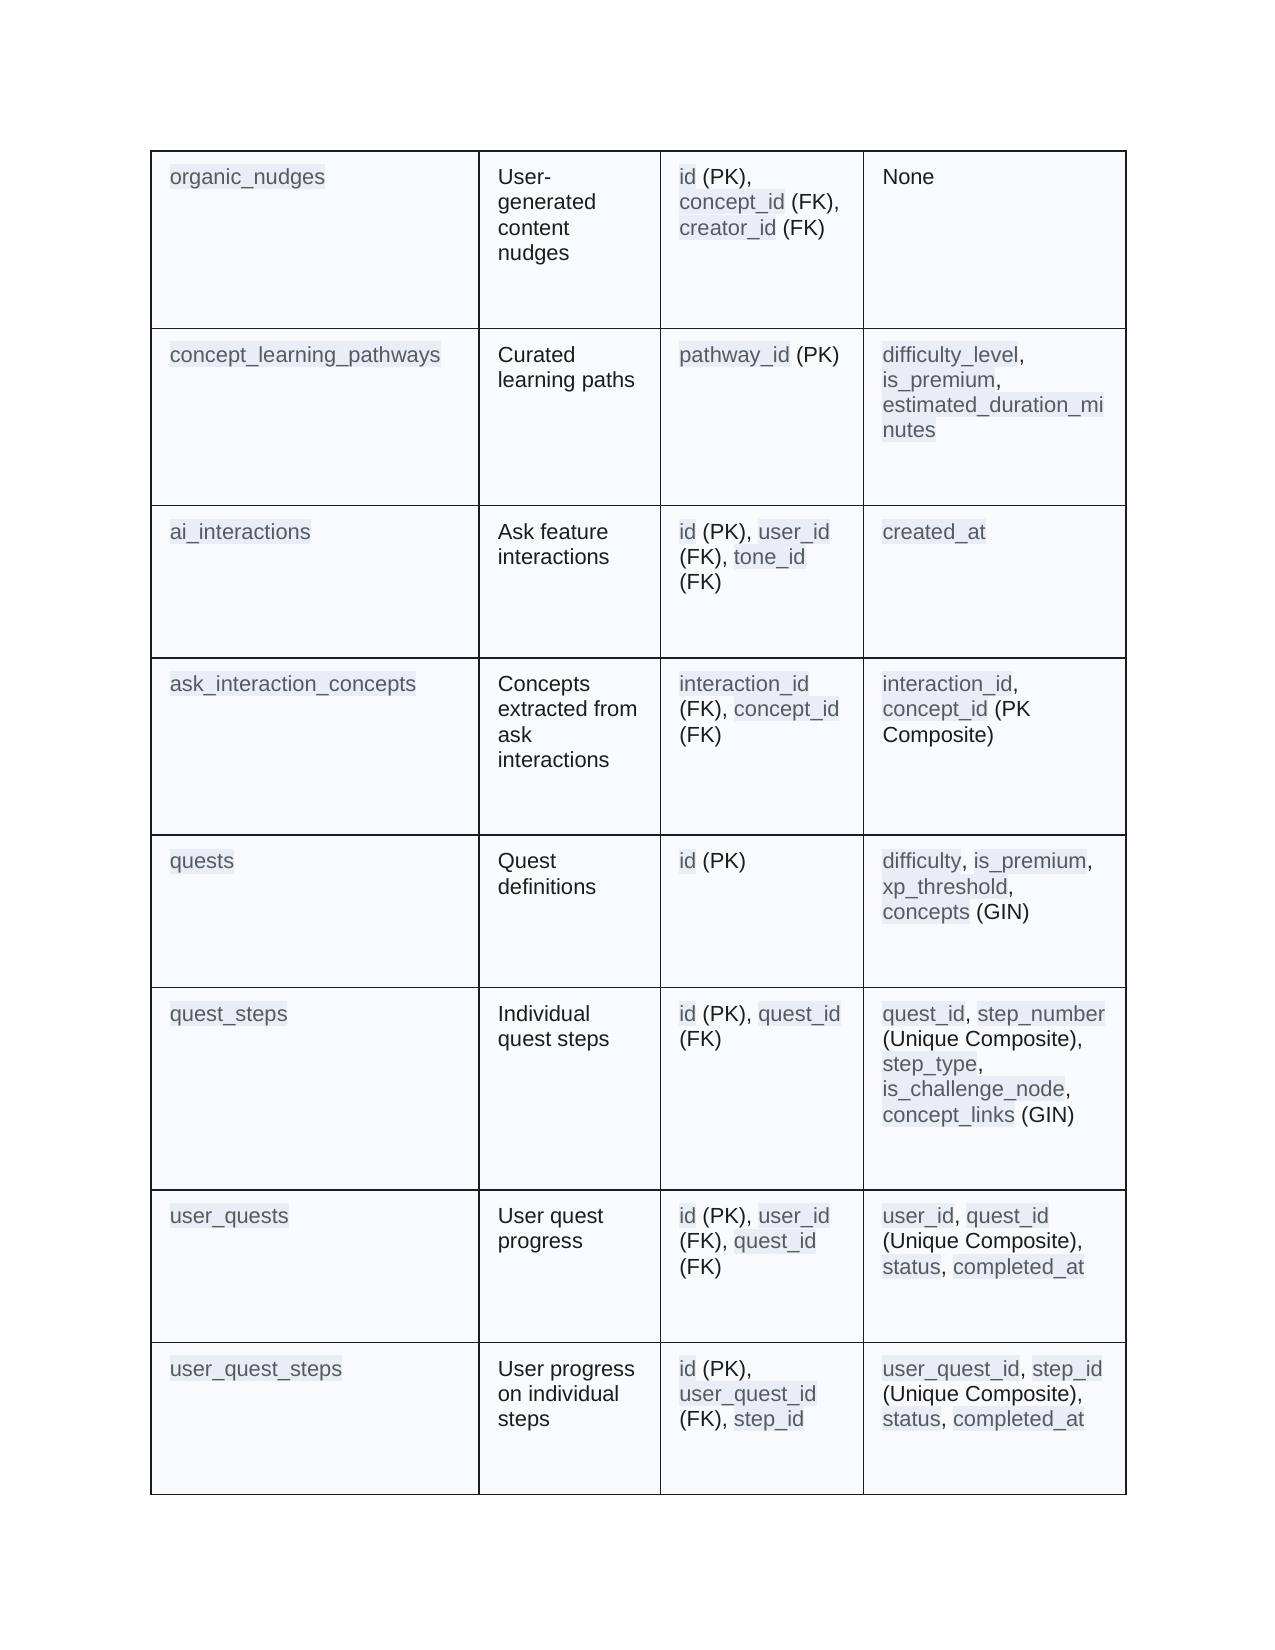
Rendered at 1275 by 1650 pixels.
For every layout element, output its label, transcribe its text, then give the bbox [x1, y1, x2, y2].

table_cell ask_interaction_concepts [152, 659, 478, 834]
table_cell difficulty_level, is_premium, estimated_duration_minutes [864, 329, 1125, 505]
table_cell concept_learning_pathways [152, 329, 478, 505]
table_cell quest_id, step_number (Unique Composite), step_type, is_challenge_node, concept_links (GIN) [864, 988, 1125, 1189]
table_cell Concepts extracted from ask interactions [480, 659, 660, 834]
table_cell user_quests [152, 1191, 478, 1341]
table_cell ai_interactions [152, 506, 478, 657]
table_cell id (PK), concept_id (FK), creator_id (FK) [661, 152, 863, 327]
table_cell user_quest_steps [152, 1343, 478, 1493]
table_cell id (PK), user_id (FK), quest_id (FK) [661, 1191, 863, 1341]
table_cell Ask feature interactions [480, 506, 660, 657]
table_cell User-generated content nudges [480, 152, 660, 327]
table_cell difficulty, is_premium, xp_threshold, concepts (GIN) [864, 836, 1125, 987]
table_cell organic_nudges [152, 152, 478, 327]
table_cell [480, 1343, 660, 1493]
table_cell id (PK), user_id (FK), tone_id (FK) [661, 506, 863, 657]
table_cell User quest progress [480, 1191, 660, 1341]
table_cell Quest definitions [480, 836, 660, 987]
table_cell quests [152, 836, 478, 987]
table_cell id (PK), quest_id (FK) [661, 988, 863, 1189]
table_cell user_id, quest_id (Unique Composite), status, completed_at [864, 1191, 1125, 1341]
table_cell created_at [864, 506, 1125, 657]
table_cell Individual quest steps [480, 988, 660, 1189]
table_cell id (PK) [661, 836, 863, 987]
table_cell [864, 1343, 1125, 1493]
table_cell interaction_id (FK), concept_id (FK) [661, 659, 863, 834]
table_cell None [864, 152, 1125, 327]
table_cell Curated learning paths [480, 329, 660, 505]
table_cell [661, 1343, 863, 1493]
table_cell interaction_id, concept_id (PK Composite) [864, 659, 1125, 834]
table_cell pathway_id (PK) [661, 329, 863, 505]
table_cell quest_steps [152, 988, 478, 1189]
